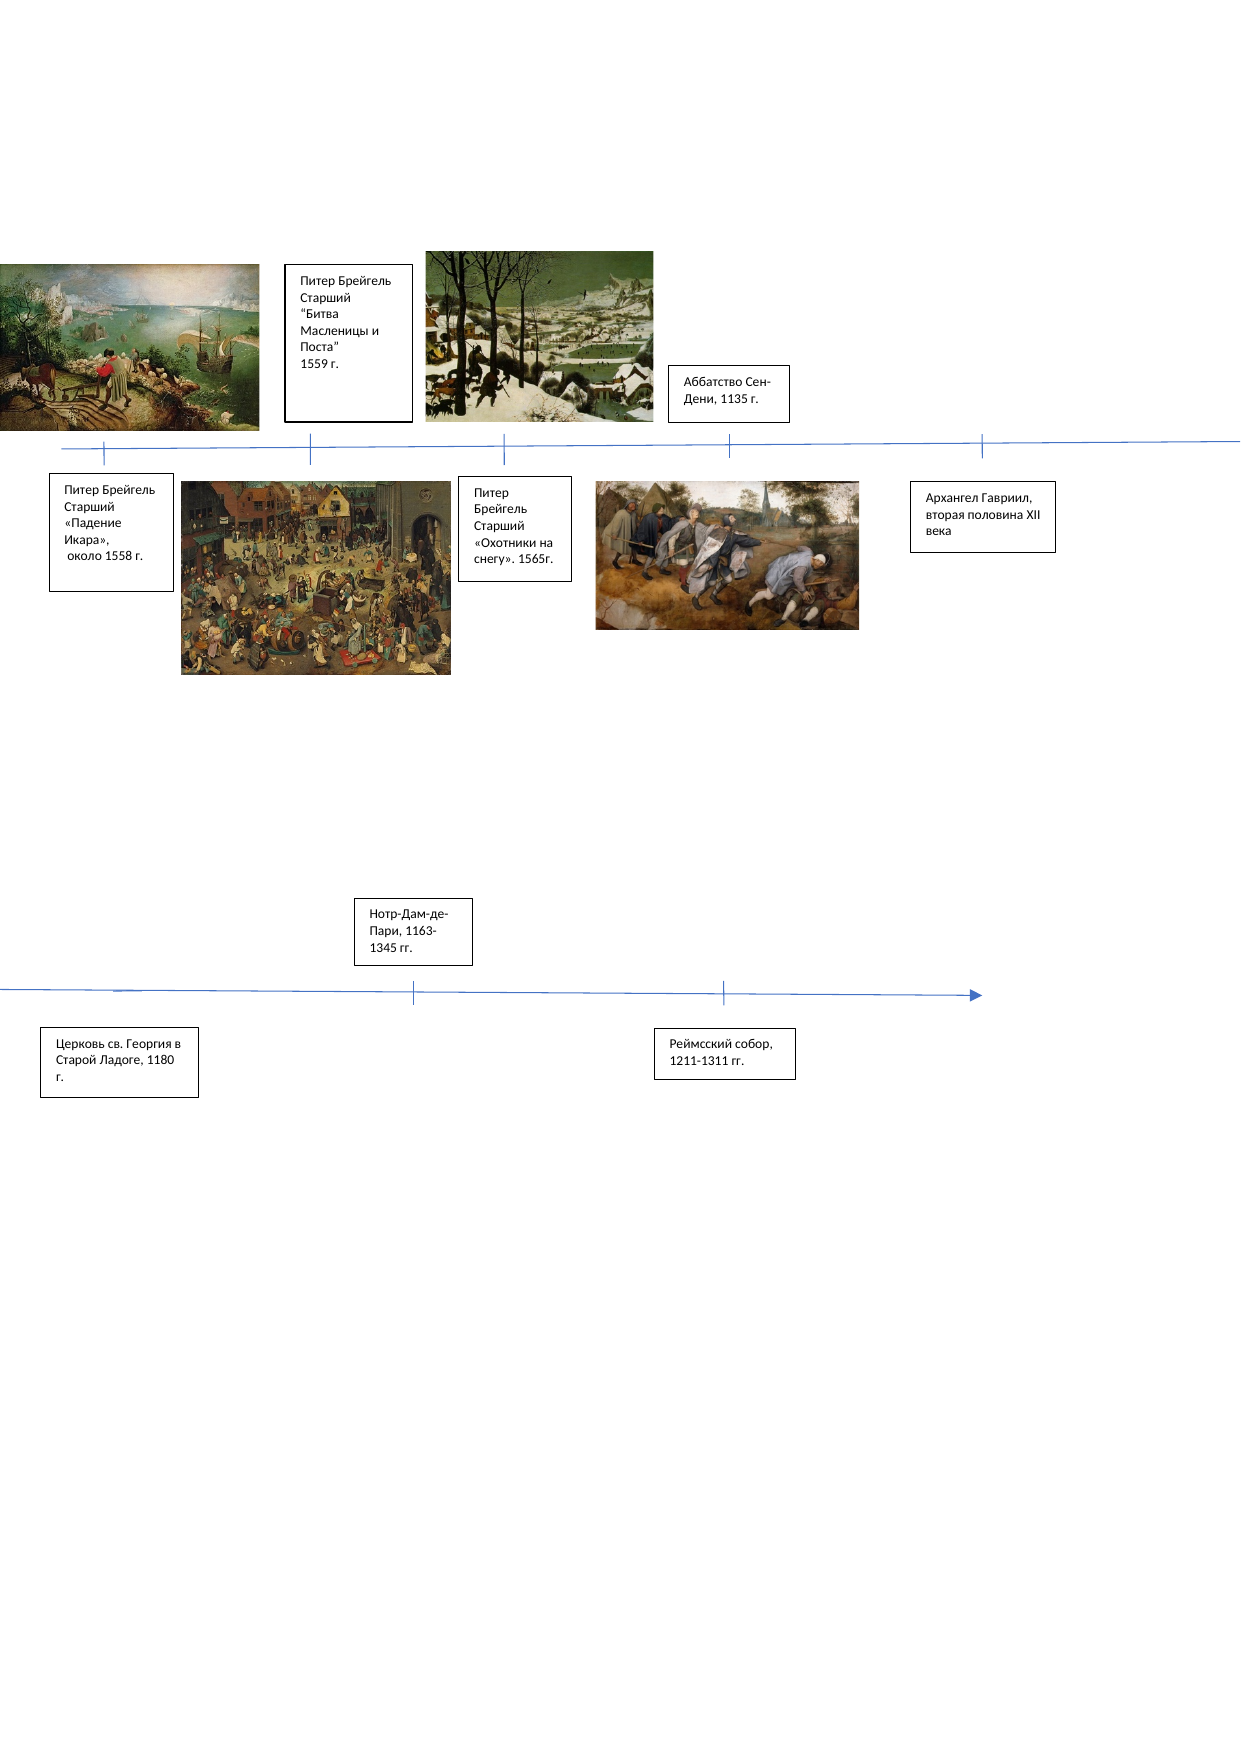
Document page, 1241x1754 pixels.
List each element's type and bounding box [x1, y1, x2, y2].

picture [0, 264, 260, 431]
picture [595, 481, 860, 630]
picture [181, 481, 451, 675]
picture [425, 251, 654, 422]
